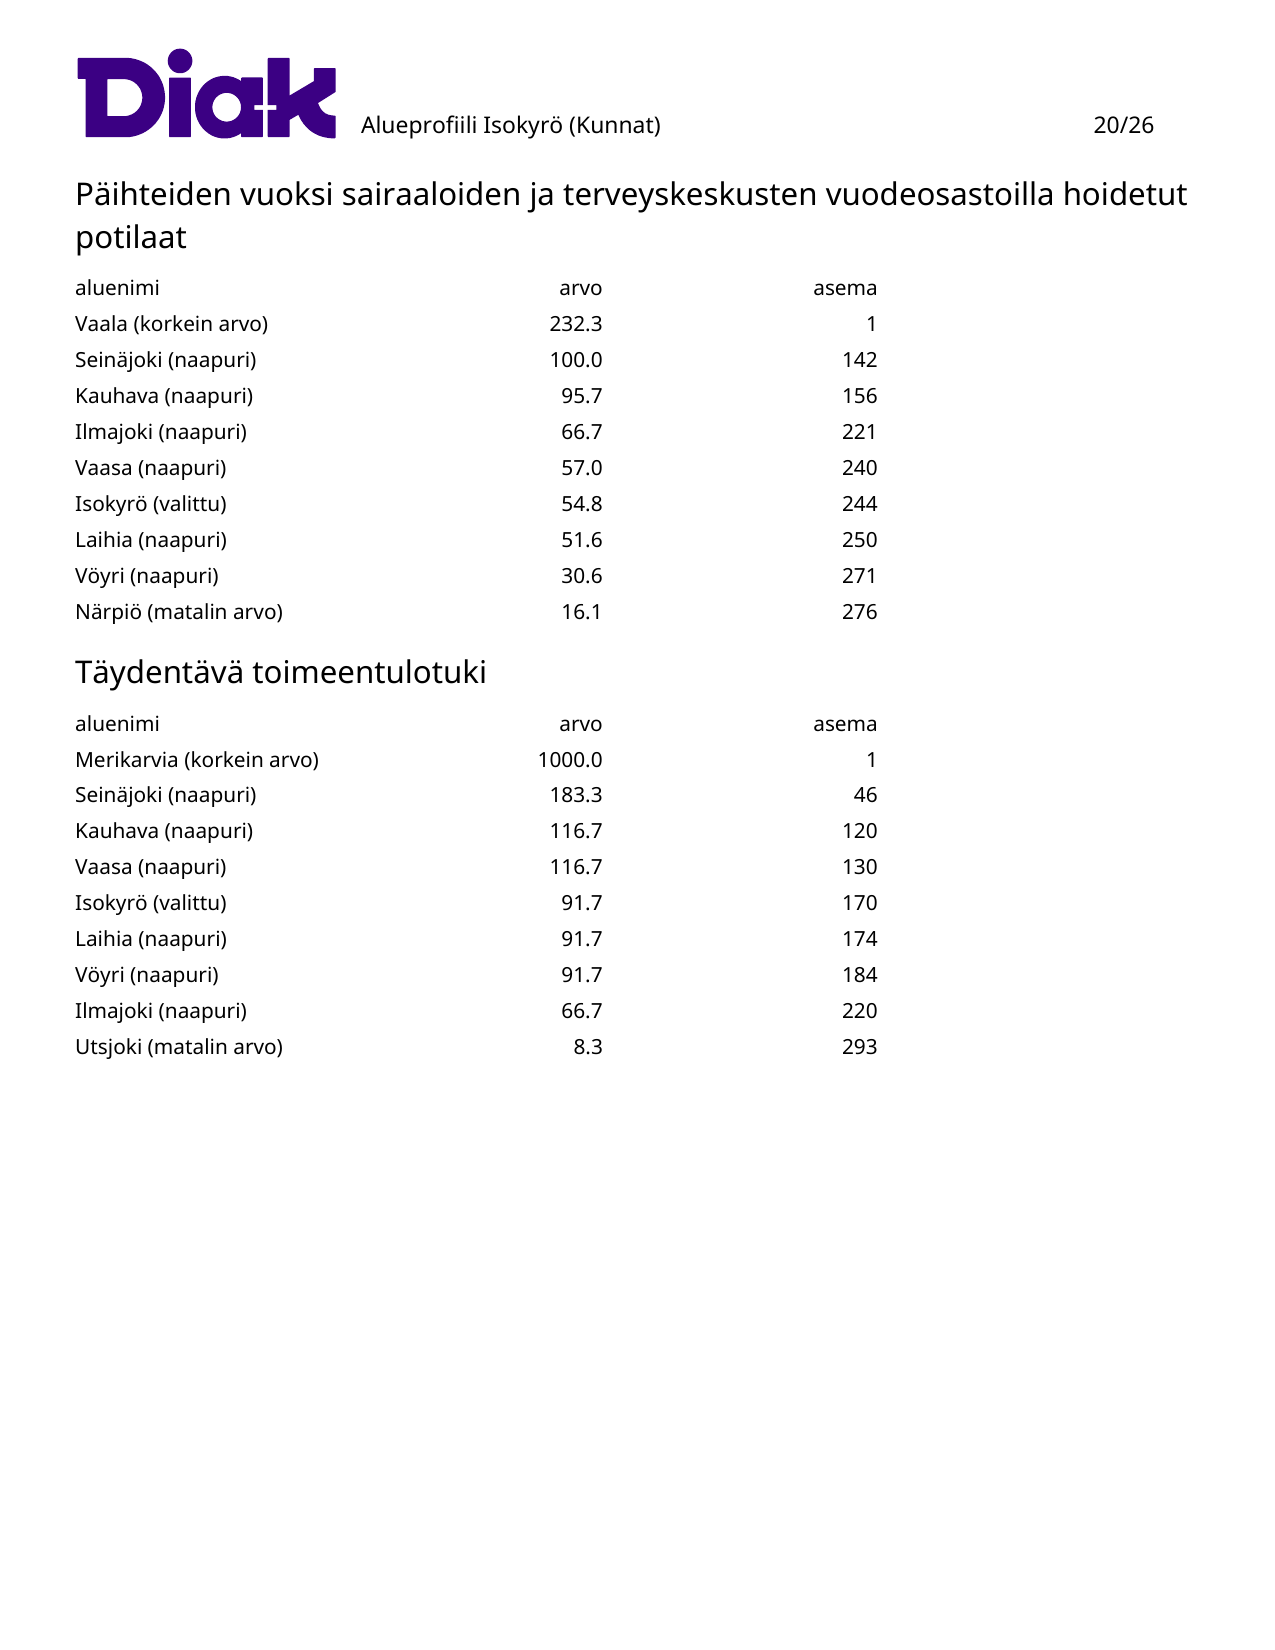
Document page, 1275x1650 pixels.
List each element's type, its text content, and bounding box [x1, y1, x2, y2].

table_cell 276 [614, 593, 889, 629]
table_cell 8.3 [339, 1029, 614, 1064]
table_cell 91.7 [339, 957, 614, 992]
table_cell Ilmajoki (naapuri) [64, 993, 339, 1028]
table_cell 95.7 [339, 378, 614, 413]
table_header arvo [339, 705, 614, 741]
table_cell 1 [614, 741, 889, 777]
table_cell 57.0 [339, 449, 614, 485]
table_cell 66.7 [339, 993, 614, 1028]
table_cell 51.6 [339, 521, 614, 557]
subtitle Täydentävä toimeentulotuki [75, 650, 1200, 692]
table_cell 116.7 [339, 849, 614, 885]
table_cell Kauhava (naapuri) [64, 813, 339, 849]
table_cell Närpiö (matalin arvo) [64, 593, 339, 629]
table_cell 130 [614, 849, 889, 885]
table_cell 232.3 [339, 306, 614, 342]
table_cell Ilmajoki (naapuri) [64, 414, 339, 449]
table_cell 91.7 [339, 921, 614, 957]
table_cell 120 [614, 813, 889, 849]
table_cell Vöyri (naapuri) [64, 557, 339, 593]
table_cell 250 [614, 521, 889, 557]
table_header aluenimi [64, 270, 339, 306]
table_cell 66.7 [339, 414, 614, 449]
table_header aluenimi [64, 705, 339, 741]
table_cell Isokyrö (valittu) [64, 485, 339, 521]
table_cell 116.7 [339, 813, 614, 849]
table_cell Seinäjoki (naapuri) [64, 777, 339, 813]
table_cell Vaala (korkein arvo) [64, 306, 339, 342]
table_cell 271 [614, 557, 889, 593]
table_cell 30.6 [339, 557, 614, 593]
table_cell Laihia (naapuri) [64, 521, 339, 557]
subtitle Päihteiden vuoksi sairaaloiden ja terveyskeskusten vuodeosastoilla hoidetut potilaat [75, 172, 1200, 257]
table_cell 184 [614, 957, 889, 992]
table_cell Vöyri (naapuri) [64, 957, 339, 992]
table_cell 1000.0 [339, 741, 614, 777]
table_cell 16.1 [339, 593, 614, 629]
table_cell 170 [614, 885, 889, 921]
table_header arvo [339, 270, 614, 306]
table_cell Isokyrö (valittu) [64, 885, 339, 921]
table_cell 244 [614, 485, 889, 521]
table_cell 183.3 [339, 777, 614, 813]
table_cell 100.0 [339, 342, 614, 377]
table_header asema [614, 270, 889, 306]
table_cell 91.7 [339, 885, 614, 921]
table_cell 240 [614, 449, 889, 485]
table_cell Vaasa (naapuri) [64, 849, 339, 885]
table_cell 293 [614, 1029, 889, 1064]
table_cell Laihia (naapuri) [64, 921, 339, 957]
table_cell 156 [614, 378, 889, 413]
table_cell 142 [614, 342, 889, 377]
table_cell Kauhava (naapuri) [64, 378, 339, 413]
table_cell 174 [614, 921, 889, 957]
table_cell Vaasa (naapuri) [64, 449, 339, 485]
table_cell 1 [614, 306, 889, 342]
table_cell Seinäjoki (naapuri) [64, 342, 339, 377]
table_cell 220 [614, 993, 889, 1028]
table_cell 221 [614, 414, 889, 449]
table_cell 54.8 [339, 485, 614, 521]
table_header asema [614, 705, 889, 741]
table_cell 46 [614, 777, 889, 813]
table_cell Merikarvia (korkein arvo) [64, 741, 339, 777]
table_cell Utsjoki (matalin arvo) [64, 1029, 339, 1064]
